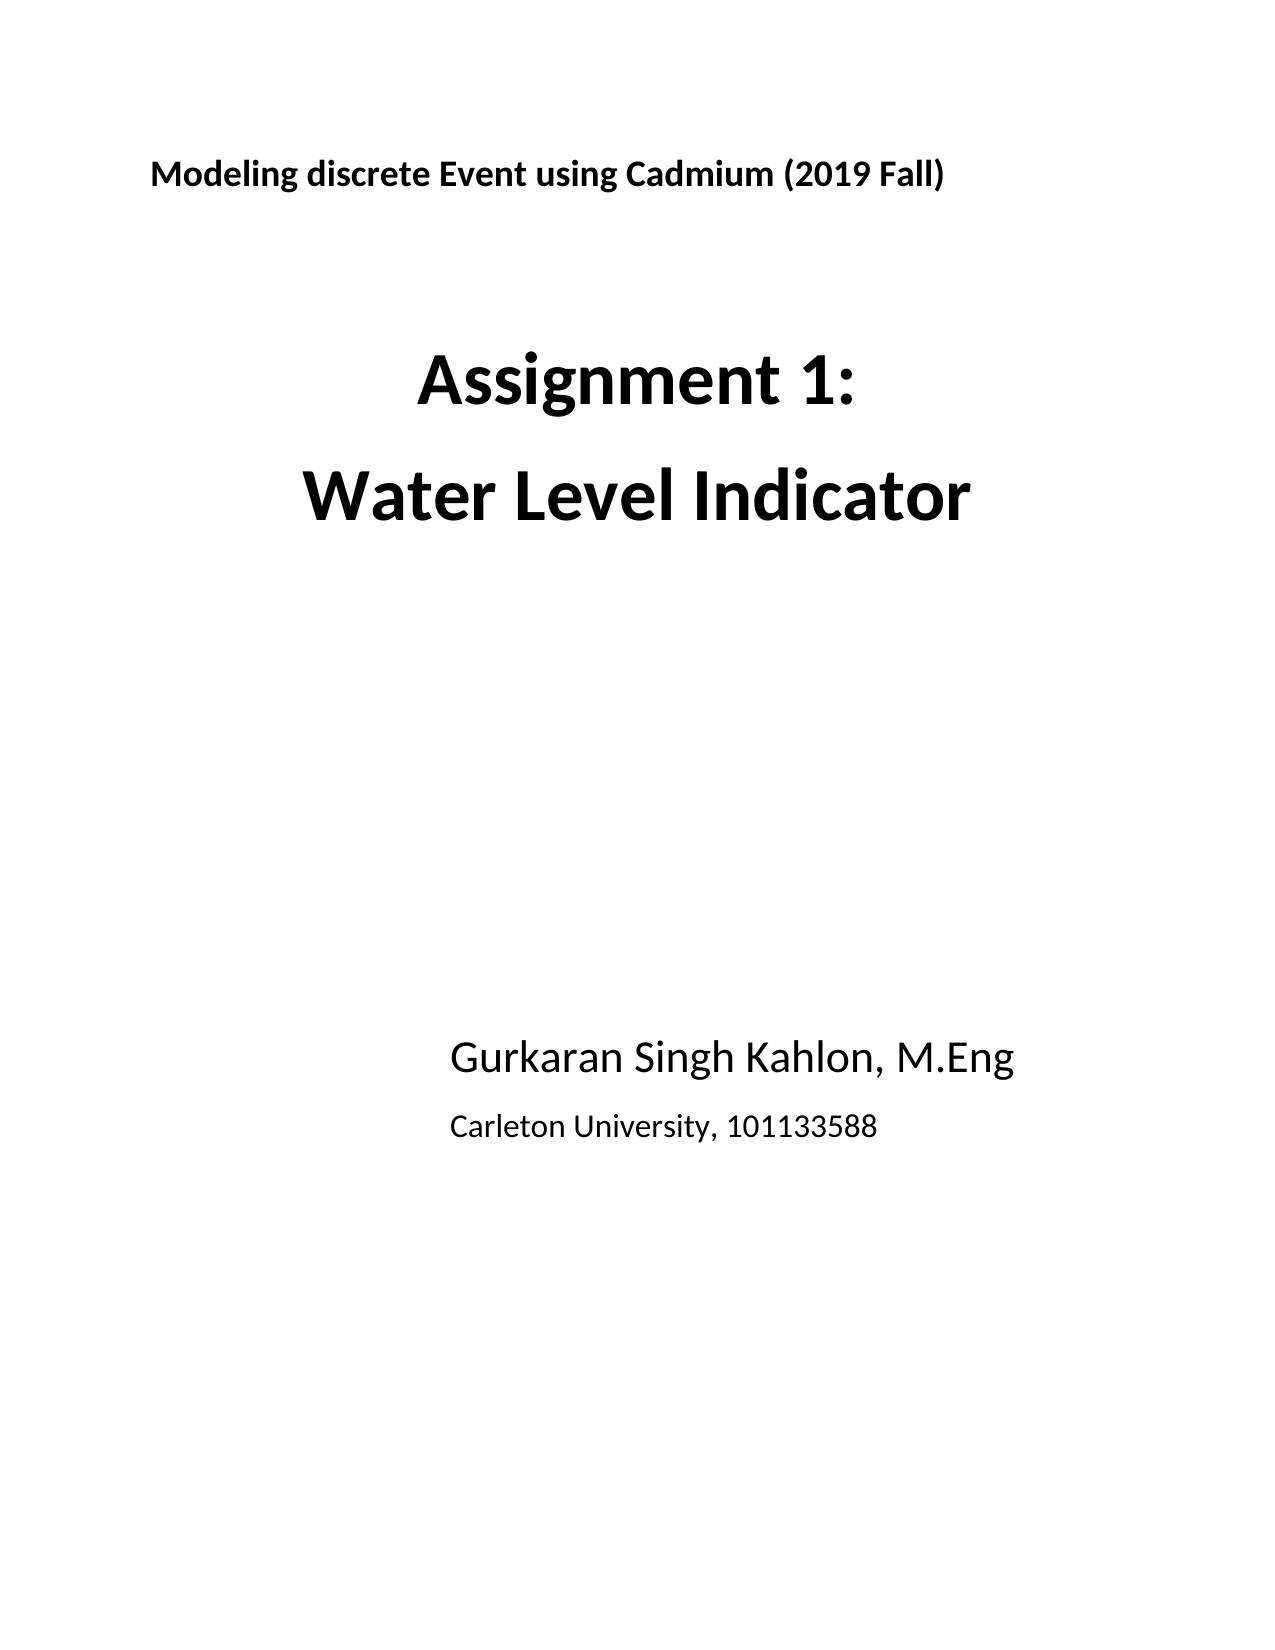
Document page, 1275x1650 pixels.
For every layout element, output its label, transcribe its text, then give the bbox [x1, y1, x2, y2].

text Assignment 1: [150, 332, 1125, 423]
text Water Level Indicator [150, 447, 1125, 539]
text Carleton University, 101133588 [150, 1105, 1125, 1146]
text Gurkaran Singh Kahlon, M.Eng [375, 1028, 1125, 1084]
text Modeling discrete Event using Cadmium (2019 Fall) [150, 150, 1125, 196]
